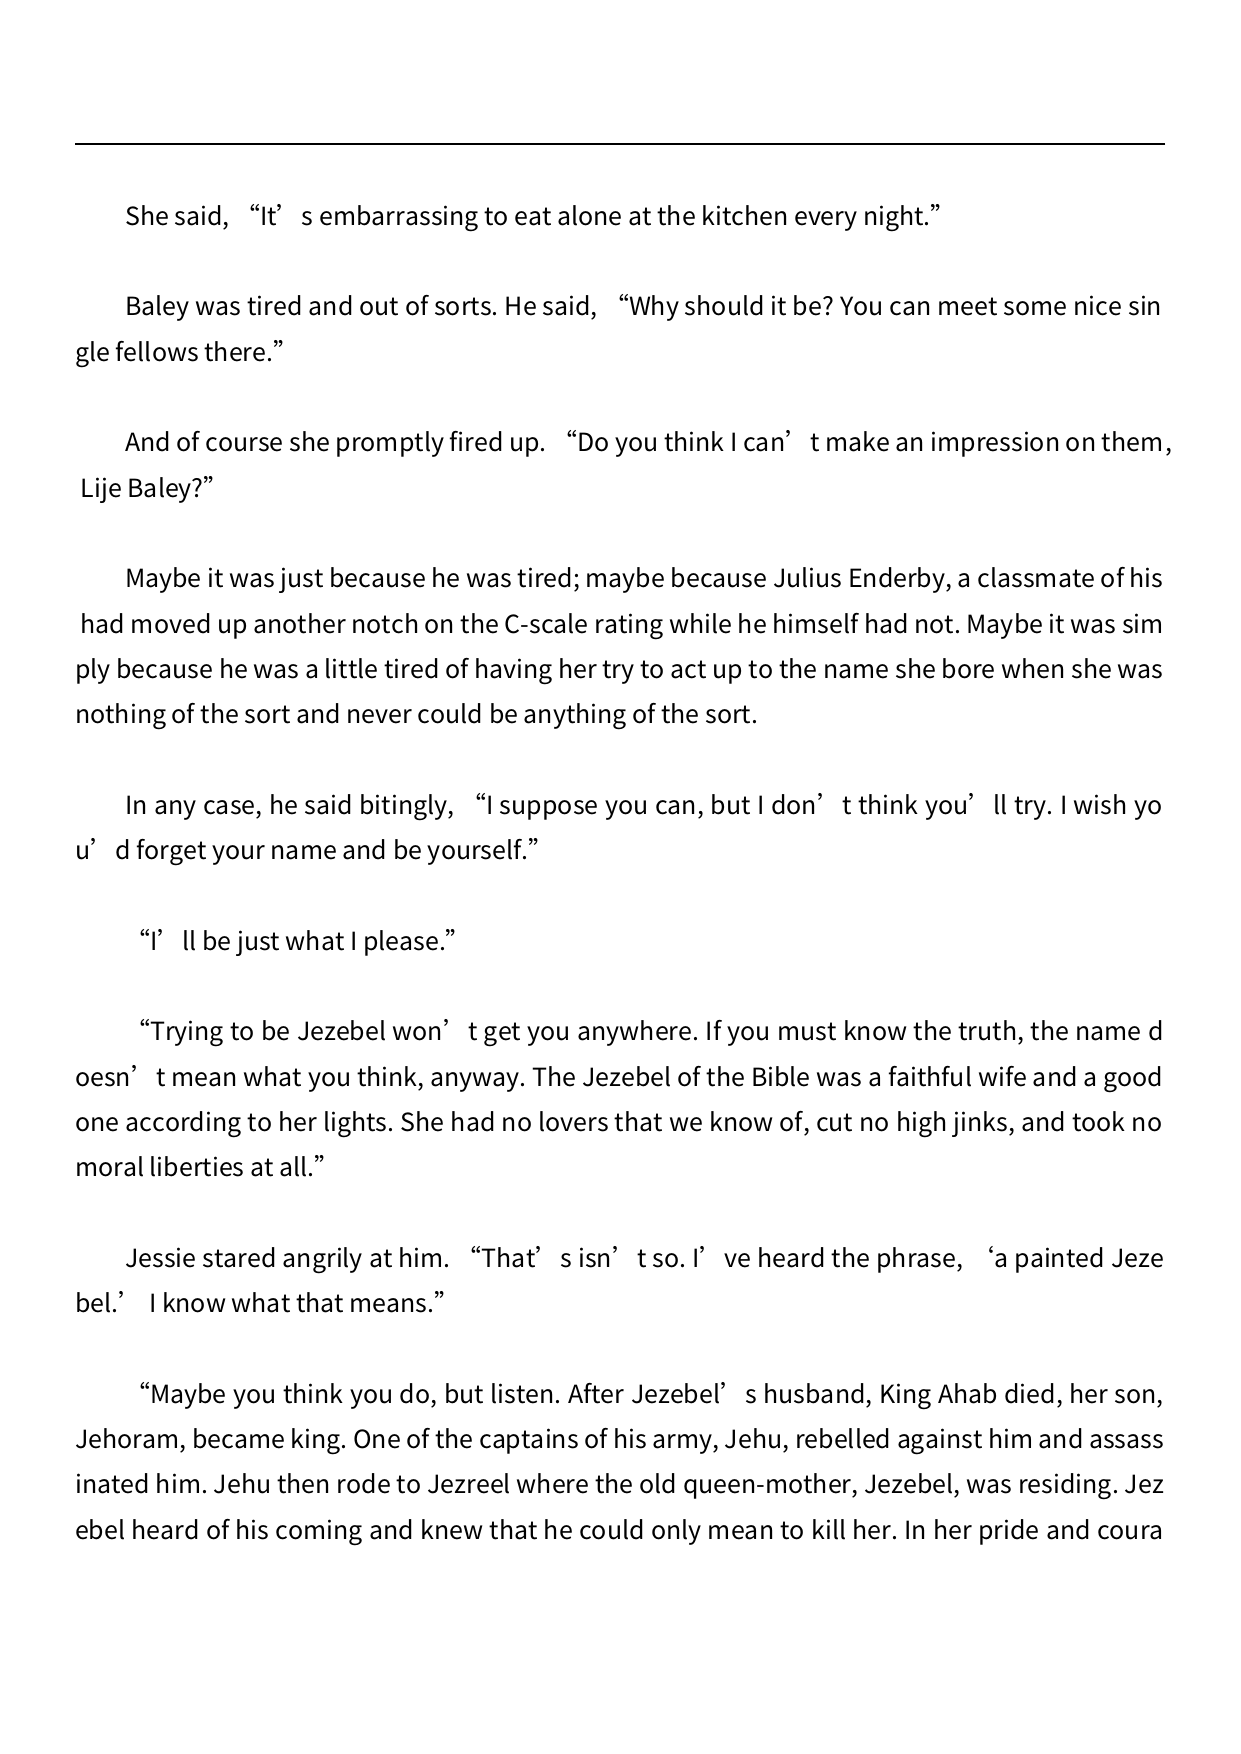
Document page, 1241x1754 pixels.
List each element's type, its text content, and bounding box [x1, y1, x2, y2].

text She said, “It’s embarrassing to eat alone at the kitchen every night.” [75, 192, 1165, 237]
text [75, 1370, 1165, 1551]
text Jessie stared angrily at him. “That’s isn’t so. I’ve heard the phrase, ‘a painted Jezebel.’ I know what that means.” [75, 1234, 1165, 1324]
text “I’ll be just what I please.” [75, 917, 1165, 962]
text Maybe it was just because he was tired; maybe because Julius Enderby, a classmate of his, had moved up another notch on the C-scale rating while he himself had not. Maybe it was simply because he was a little tired of having her try to act up to the name she bore when she was nothing of the sort and never could be anything of the sort. [75, 554, 1165, 736]
text Baley was tired and out of sorts. He said, “Why should it be? You can meet some nice single fellows there.” [75, 282, 1165, 373]
text In any case, he said bitingly, “I suppose you can, but I don’t think you’ll try. I wish you’d forget your name and be yourself.” [75, 781, 1165, 871]
text And of course she promptly fired up. “Do you think I can’t make an impression on them, Lije Baley?” [75, 418, 1165, 509]
text “Trying to be Jezebel won’t get you anywhere. If you must know the truth, the name doesn’t mean what you think, anyway. The Jezebel of the Bible was a faithful wife and a good one according to her lights. She had no lovers that we know of, cut no high jinks, and took no moral liberties at all.” [75, 1007, 1165, 1189]
